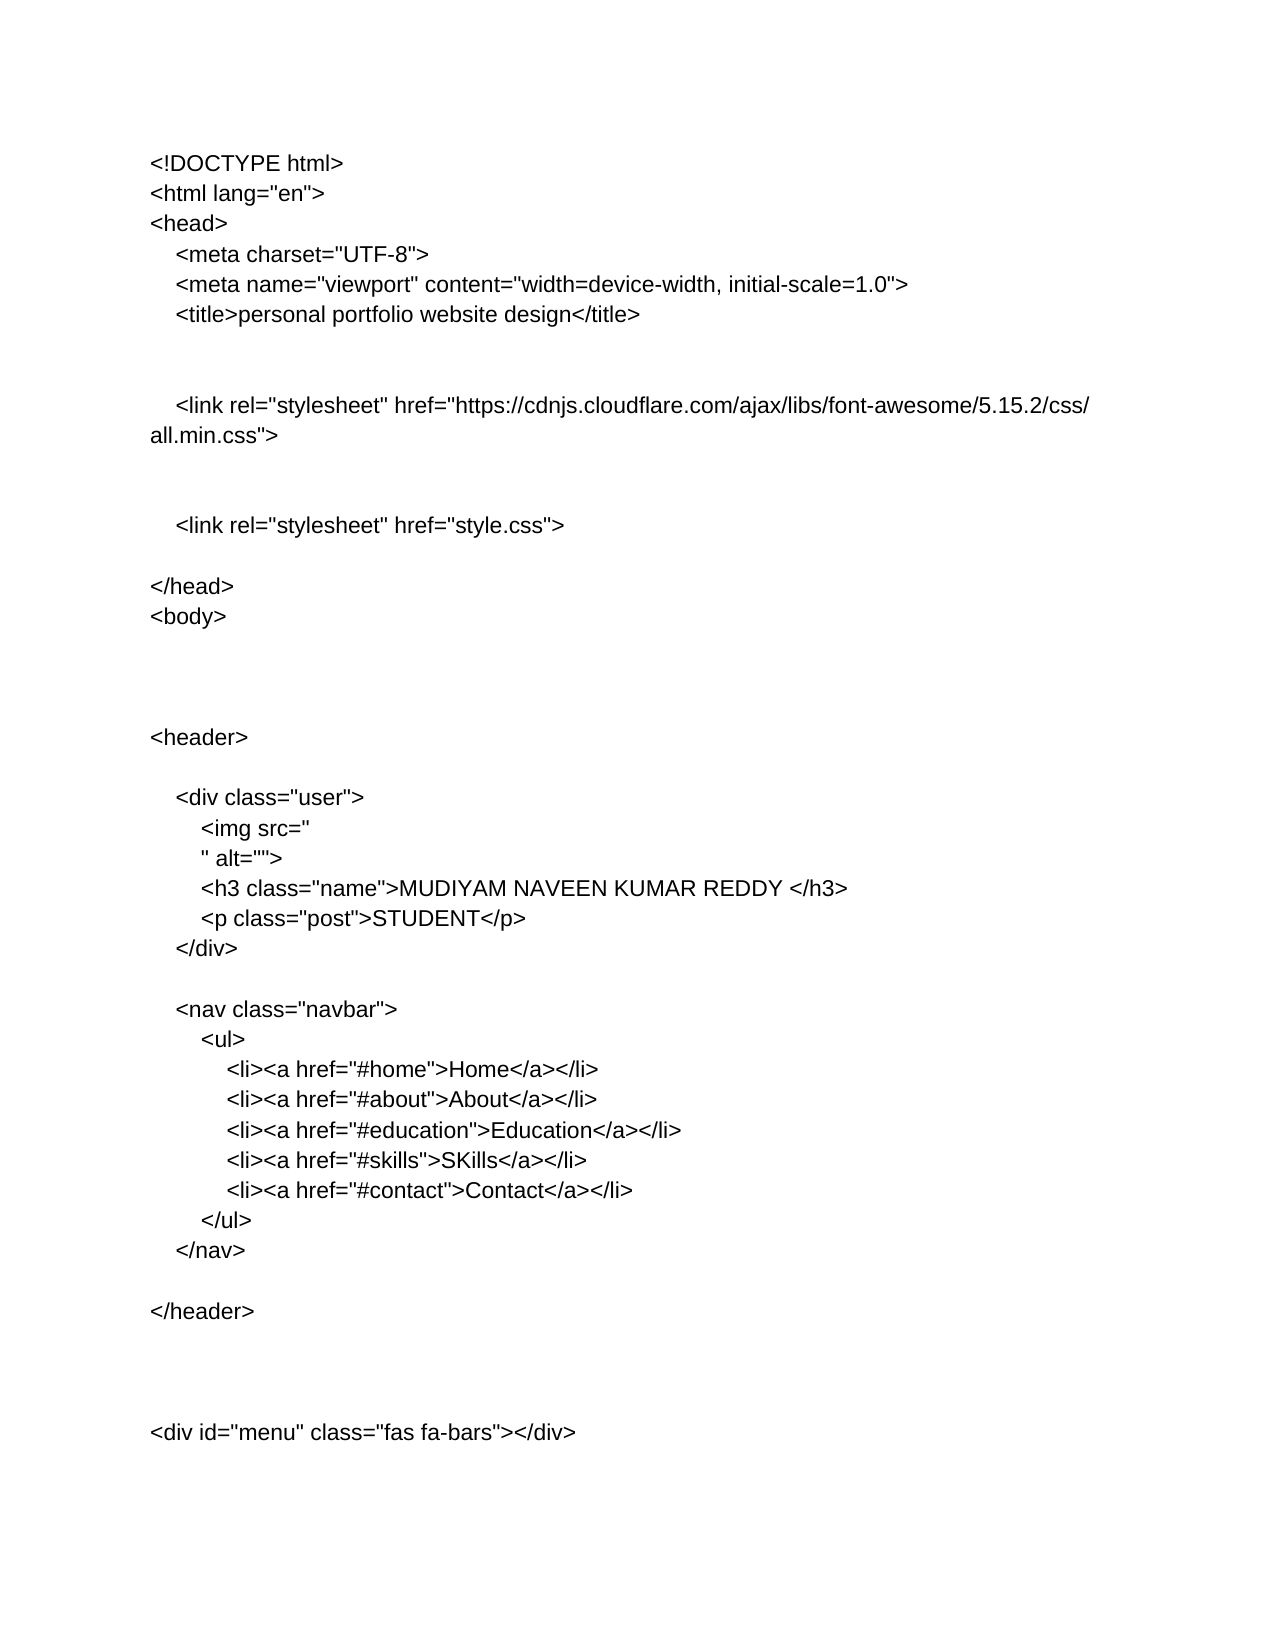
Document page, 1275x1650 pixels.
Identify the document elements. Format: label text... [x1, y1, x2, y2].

text <ul> [150, 1026, 1125, 1052]
text <meta charset="UTF-8"> [150, 241, 1125, 267]
text </ul> [150, 1207, 1125, 1234]
text <p class="post">STUDENT</p> [150, 905, 1125, 932]
text <title>personal portfolio website design</title> [150, 301, 1125, 327]
text </head> [150, 573, 1125, 599]
text <link rel="stylesheet" href="https://cdnjs.cloudflare.com/ajax/libs/font-awesome/5.15.2/css/all.min.css"> [150, 392, 1125, 448]
text <h3 class="name">MUDIYAM NAVEEN KUMAR REDDY </h3> [150, 875, 1125, 901]
text <meta name="viewport" content="width=device-width, initial-scale=1.0"> [150, 271, 1125, 297]
text <link rel="stylesheet" href="style.css"> [150, 512, 1125, 539]
text <head> [150, 210, 1125, 237]
text <li><a href="#home">Home</a></li> [150, 1056, 1125, 1083]
text <body> [150, 603, 1125, 629]
text <nav class="navbar"> [150, 996, 1125, 1022]
text " alt=""> [150, 845, 1125, 871]
text <img src=" [150, 814, 1125, 841]
text </div> [150, 935, 1125, 962]
text </header> [150, 1298, 1125, 1324]
text <li><a href="#education">Education</a></li> [150, 1117, 1125, 1143]
text <div class="user"> [150, 784, 1125, 811]
text <!DOCTYPE html> [150, 150, 1125, 176]
text </nav> [150, 1237, 1125, 1264]
text <div id="menu" class="fas fa-bars"></div> [150, 1419, 1125, 1445]
text <li><a href="#skills">SKills</a></li> [150, 1147, 1125, 1173]
text <header> [150, 724, 1125, 750]
text <li><a href="#about">About</a></li> [150, 1086, 1125, 1113]
text <html lang="en"> [150, 180, 1125, 207]
text <li><a href="#contact">Contact</a></li> [150, 1177, 1125, 1203]
